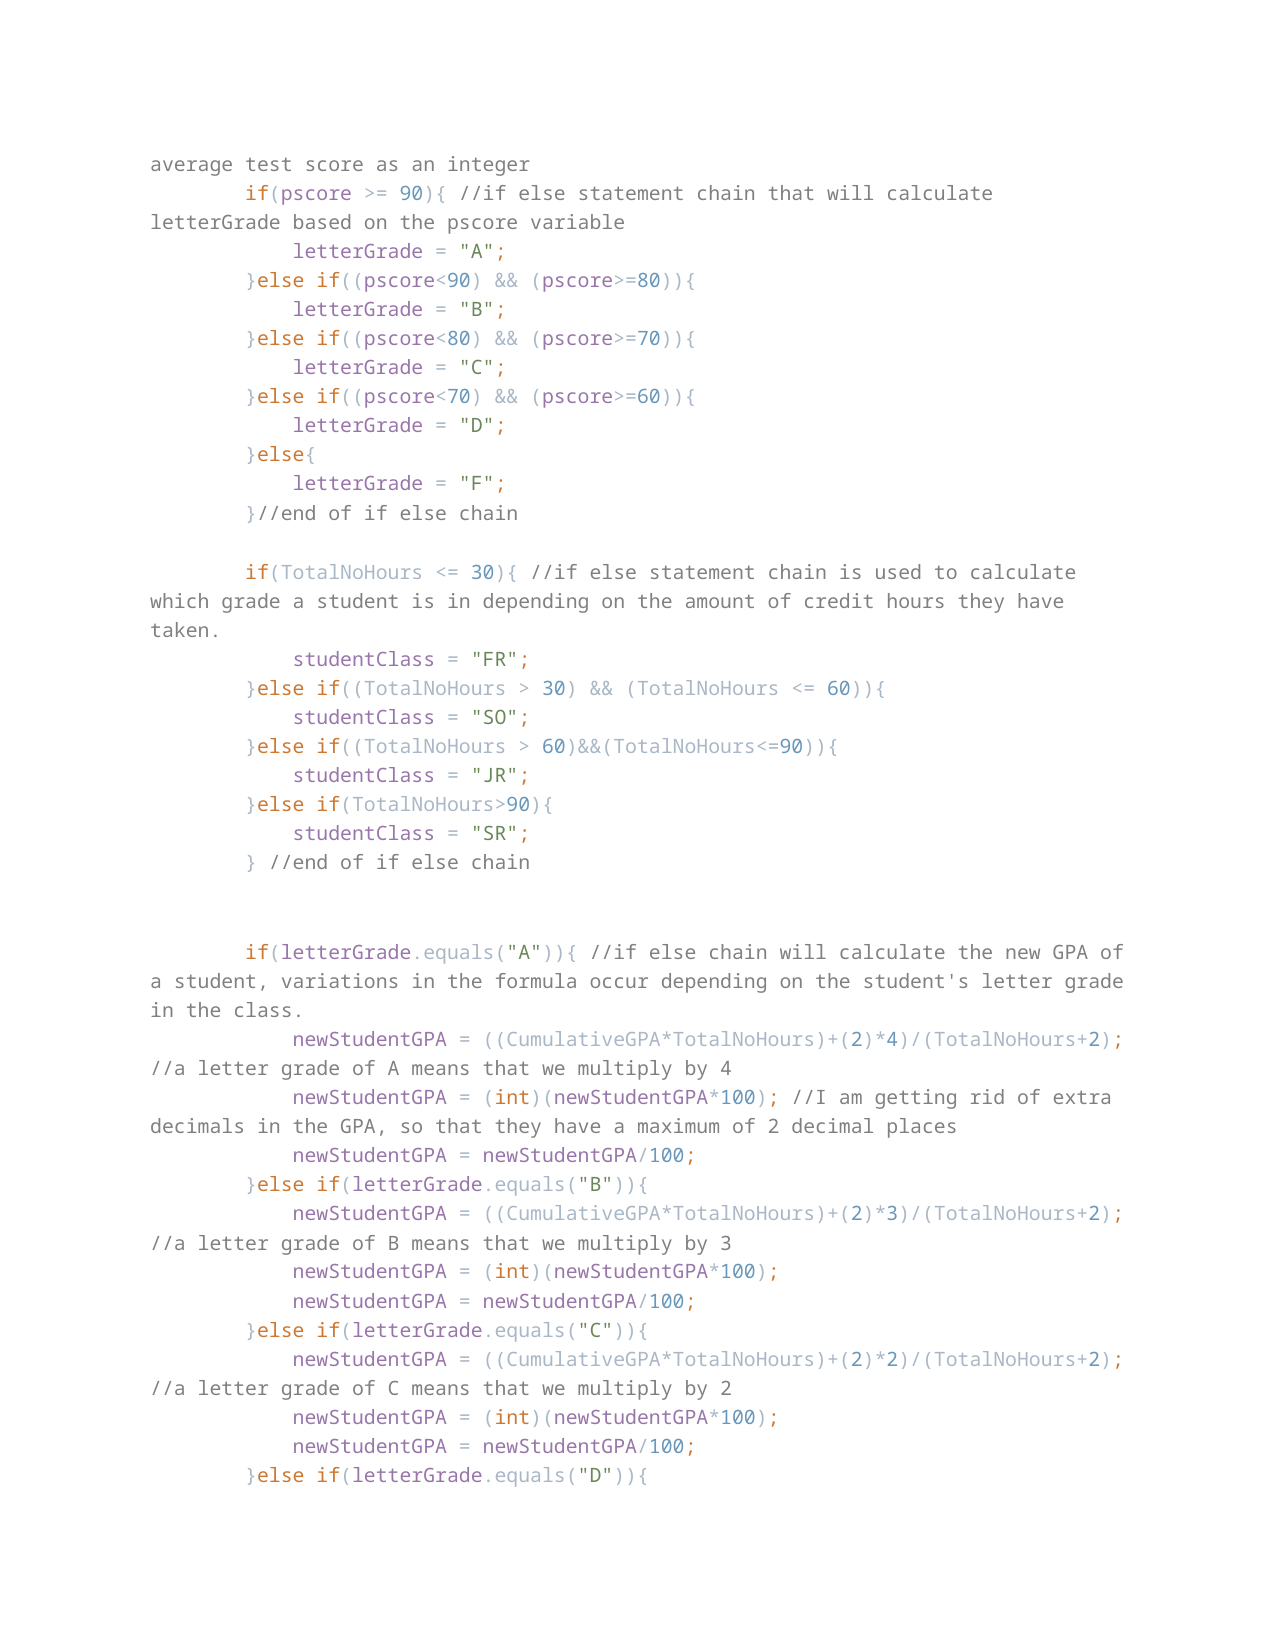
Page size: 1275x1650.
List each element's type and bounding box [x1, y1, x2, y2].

text [150, 150, 1125, 1488]
